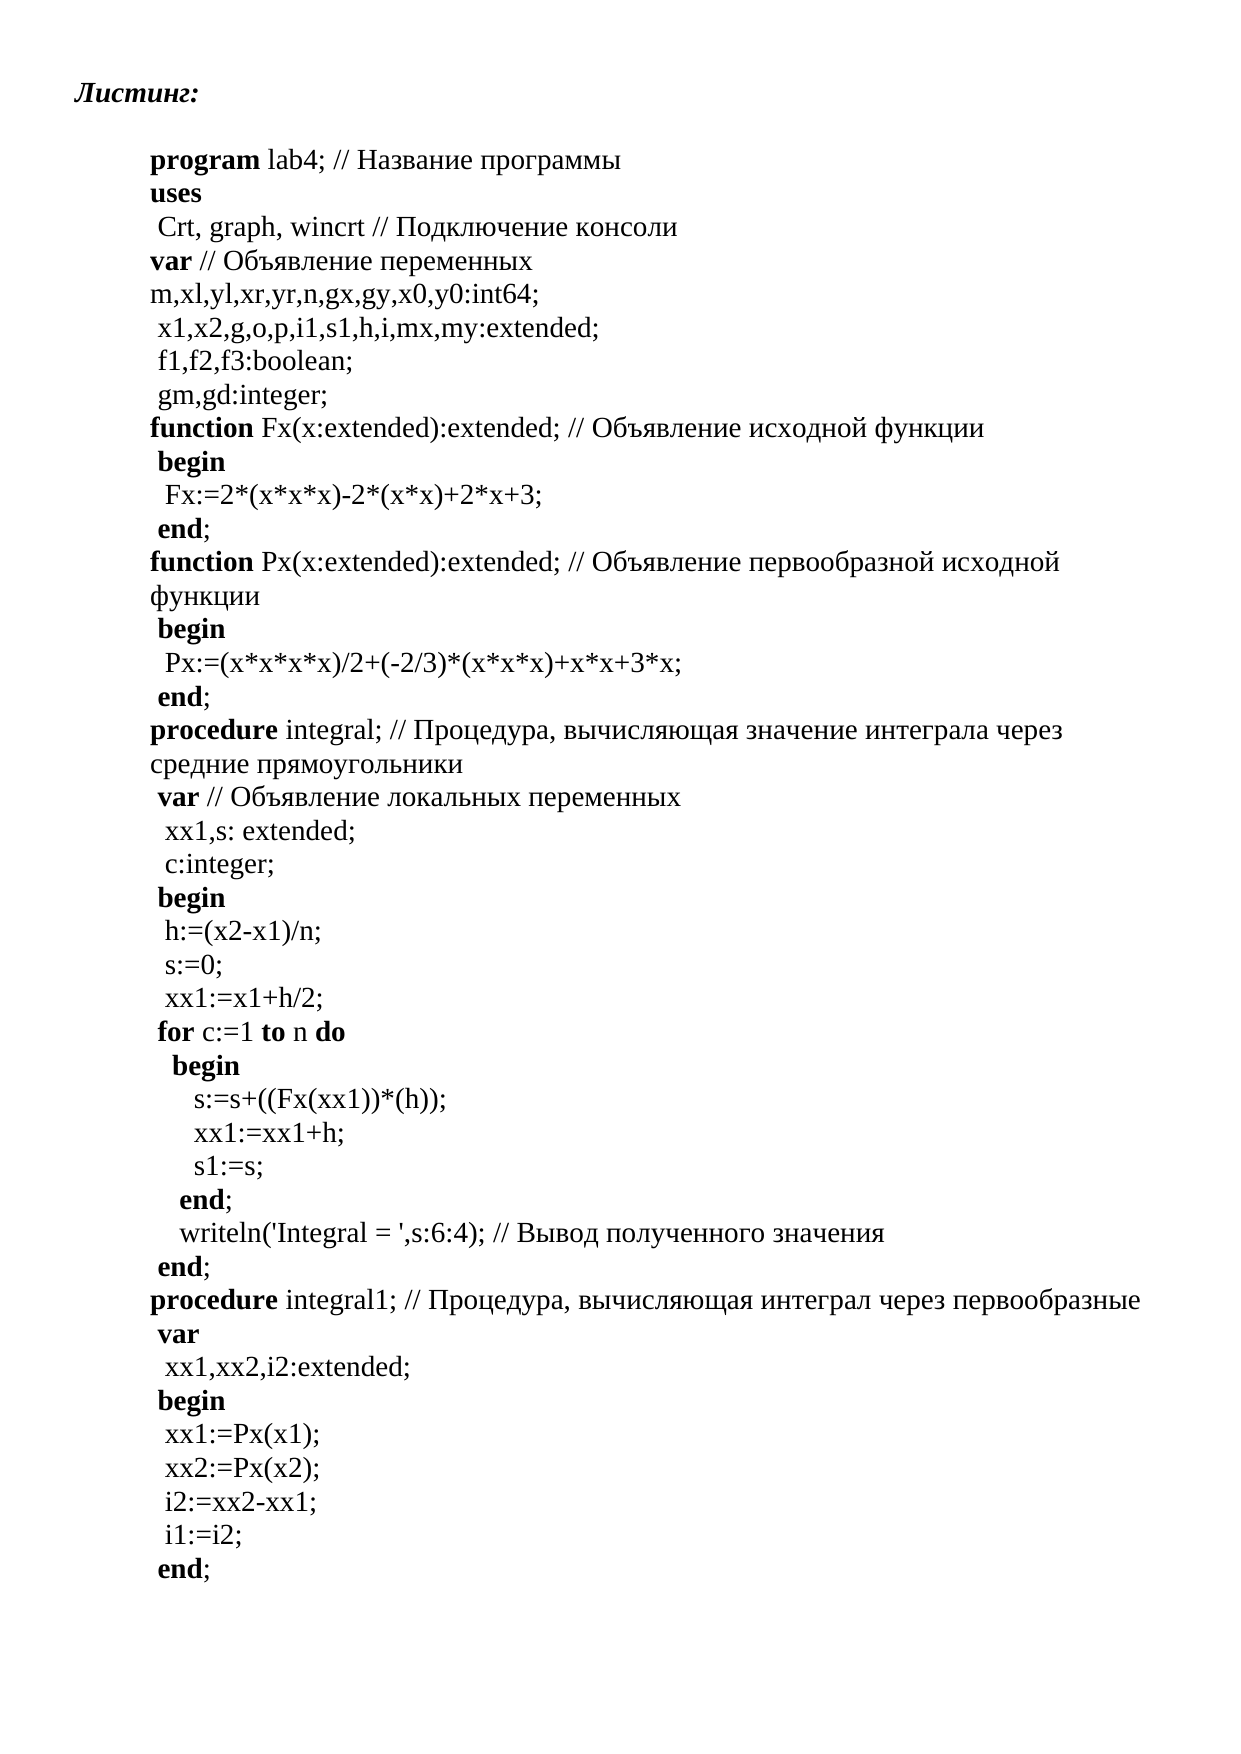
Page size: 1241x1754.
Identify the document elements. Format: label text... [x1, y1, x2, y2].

list for c:=1 to n do [150, 1014, 1165, 1048]
list var // Объявление переменных [150, 243, 1165, 276]
list s:=s+((Fx(xx1))*(h)); [150, 1081, 1165, 1115]
list function Fx(x:extended):extended; // Объявление исходной функции [150, 410, 1165, 444]
list f1,f2,f3:boolean; [150, 343, 1165, 377]
list uses [150, 176, 1165, 209]
list begin [150, 612, 1165, 645]
list xx1,s: extended; [150, 813, 1165, 846]
list end; [150, 1182, 1165, 1215]
list procedure integral; // Процедура, вычисляющая значение интеграла через средние прямоугольники [150, 712, 1165, 779]
list writeln('Integral = ',s:6:4); // Вывод полученного значения [150, 1215, 1165, 1249]
list begin [150, 444, 1165, 477]
list xx1:=Px(x1); [150, 1417, 1165, 1450]
list xx2:=Px(x2); [150, 1450, 1165, 1484]
list xx1:=xx1+h; [150, 1115, 1165, 1148]
list i2:=xx2-xx1; [150, 1484, 1165, 1517]
list begin [150, 1383, 1165, 1417]
list x1,x2,g,o,p,i1,s1,h,i,mx,my:extended; [150, 310, 1165, 343]
list end; [150, 1551, 1165, 1584]
list Fx:=2*(x*x*x)-2*(x*x)+2*x+3; [150, 477, 1165, 511]
list s:=0; [150, 947, 1165, 981]
list var [150, 1316, 1165, 1349]
list m,xl,yl,xr,yr,n,gx,gy,x0,y0:int64; [150, 276, 1165, 310]
list i1:=i2; [150, 1517, 1165, 1551]
list h:=(x2-x1)/n; [150, 913, 1165, 947]
list var // Объявление локальных переменных [150, 779, 1165, 813]
list end; [150, 1249, 1165, 1282]
list begin [150, 880, 1165, 913]
list s1:=s; [150, 1148, 1165, 1182]
list Px:=(x*x*x*x)/2+(-2/3)*(x*x*x)+x*x+3*x; [150, 645, 1165, 679]
list end; [150, 511, 1165, 544]
list function Px(x:extended):extended; // Объявление первообразной исходной функции [150, 544, 1165, 612]
text Листинг: [75, 75, 1165, 108]
list xx1:=x1+h/2; [150, 981, 1165, 1014]
list begin [150, 1048, 1165, 1081]
list program lab4; // Название программы [150, 142, 1165, 176]
list end; [150, 679, 1165, 712]
list c:integer; [150, 846, 1165, 880]
list xx1,xx2,i2:extended; [150, 1349, 1165, 1383]
list Crt, graph, wincrt // Подключение консоли [150, 209, 1165, 243]
list procedure integral1; // Процедура, вычисляющая интеграл через первообразные [150, 1282, 1165, 1316]
list gm,gd:integer; [150, 377, 1165, 410]
